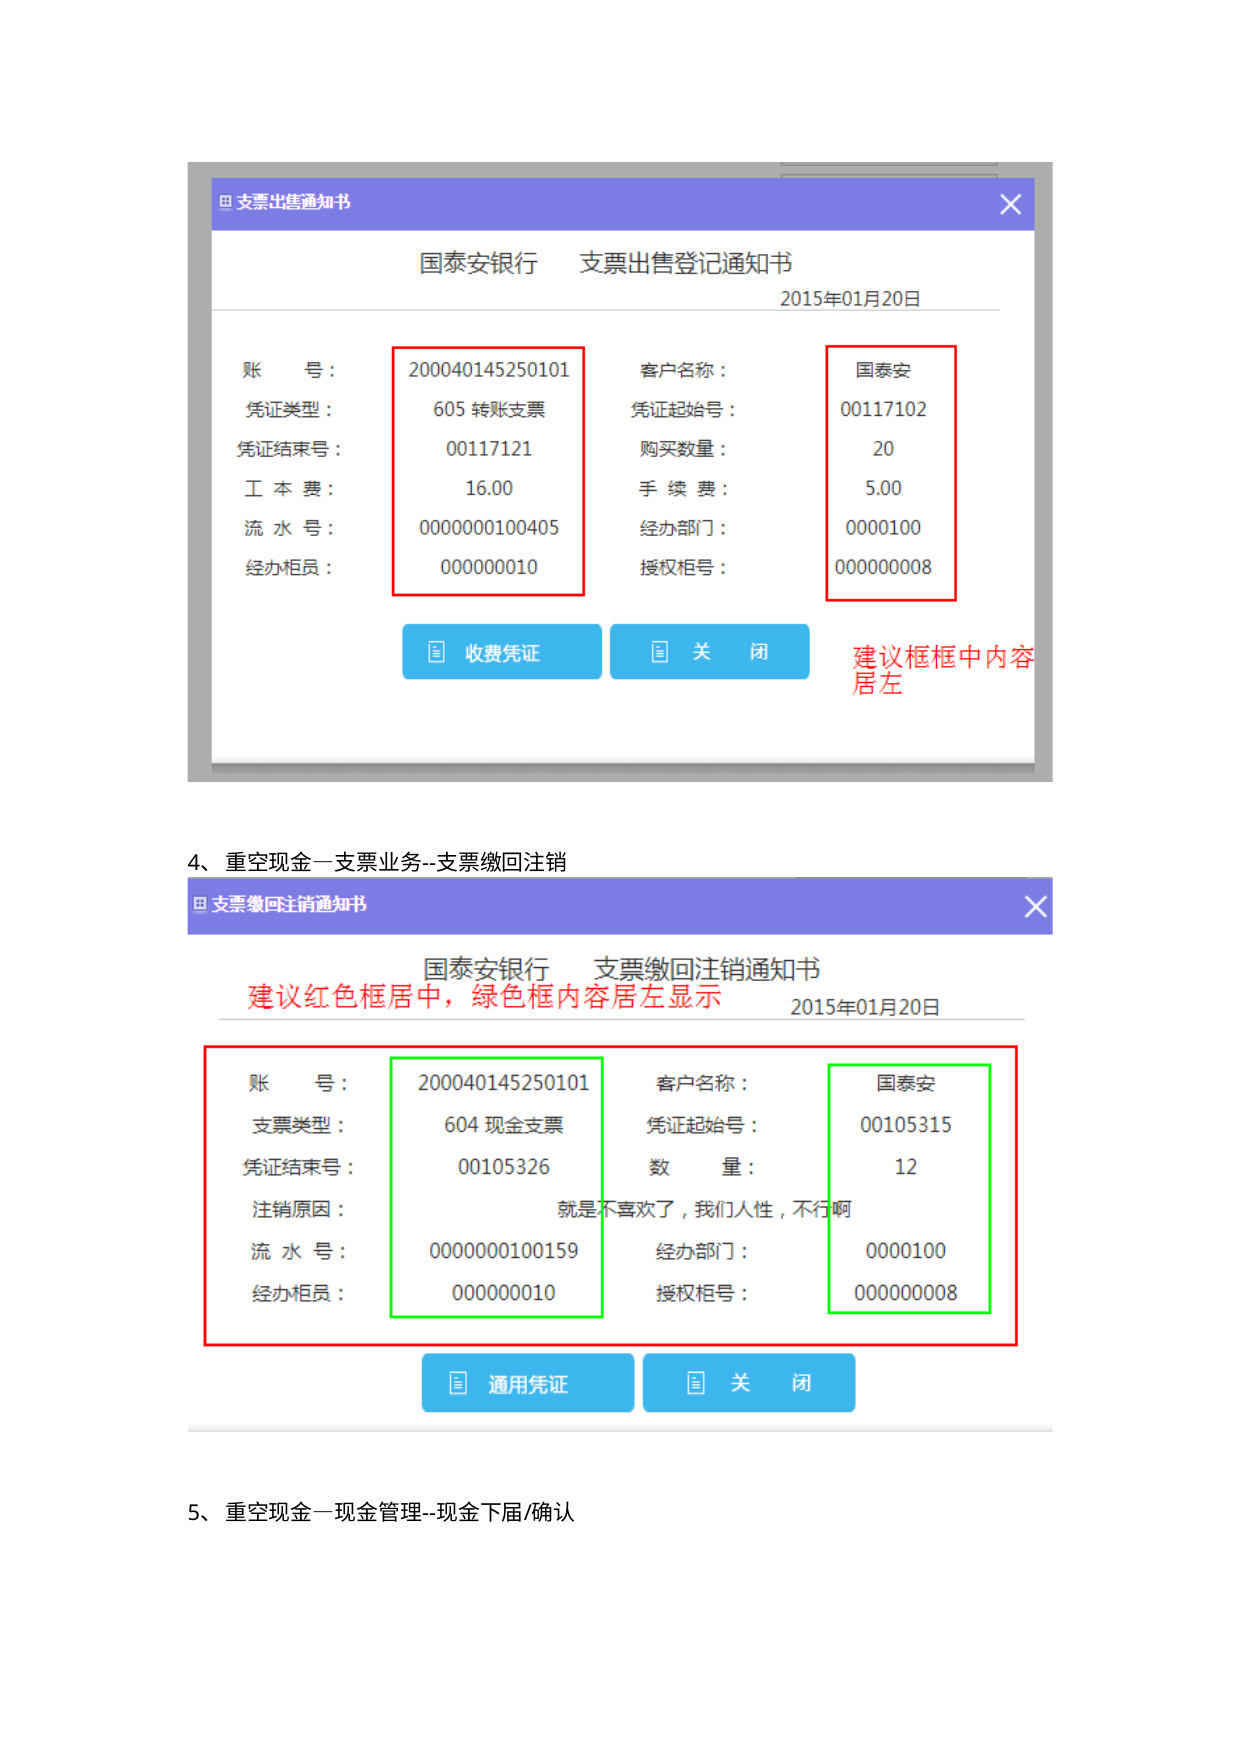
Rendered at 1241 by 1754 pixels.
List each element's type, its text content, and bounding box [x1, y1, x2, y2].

list 重空现金—支票业务--支票缴回注销 [187, 844, 1053, 877]
picture [187, 162, 1053, 782]
list 重空现金—现金管理--现金下届/确认 [187, 1494, 1053, 1527]
picture [187, 877, 1053, 1432]
